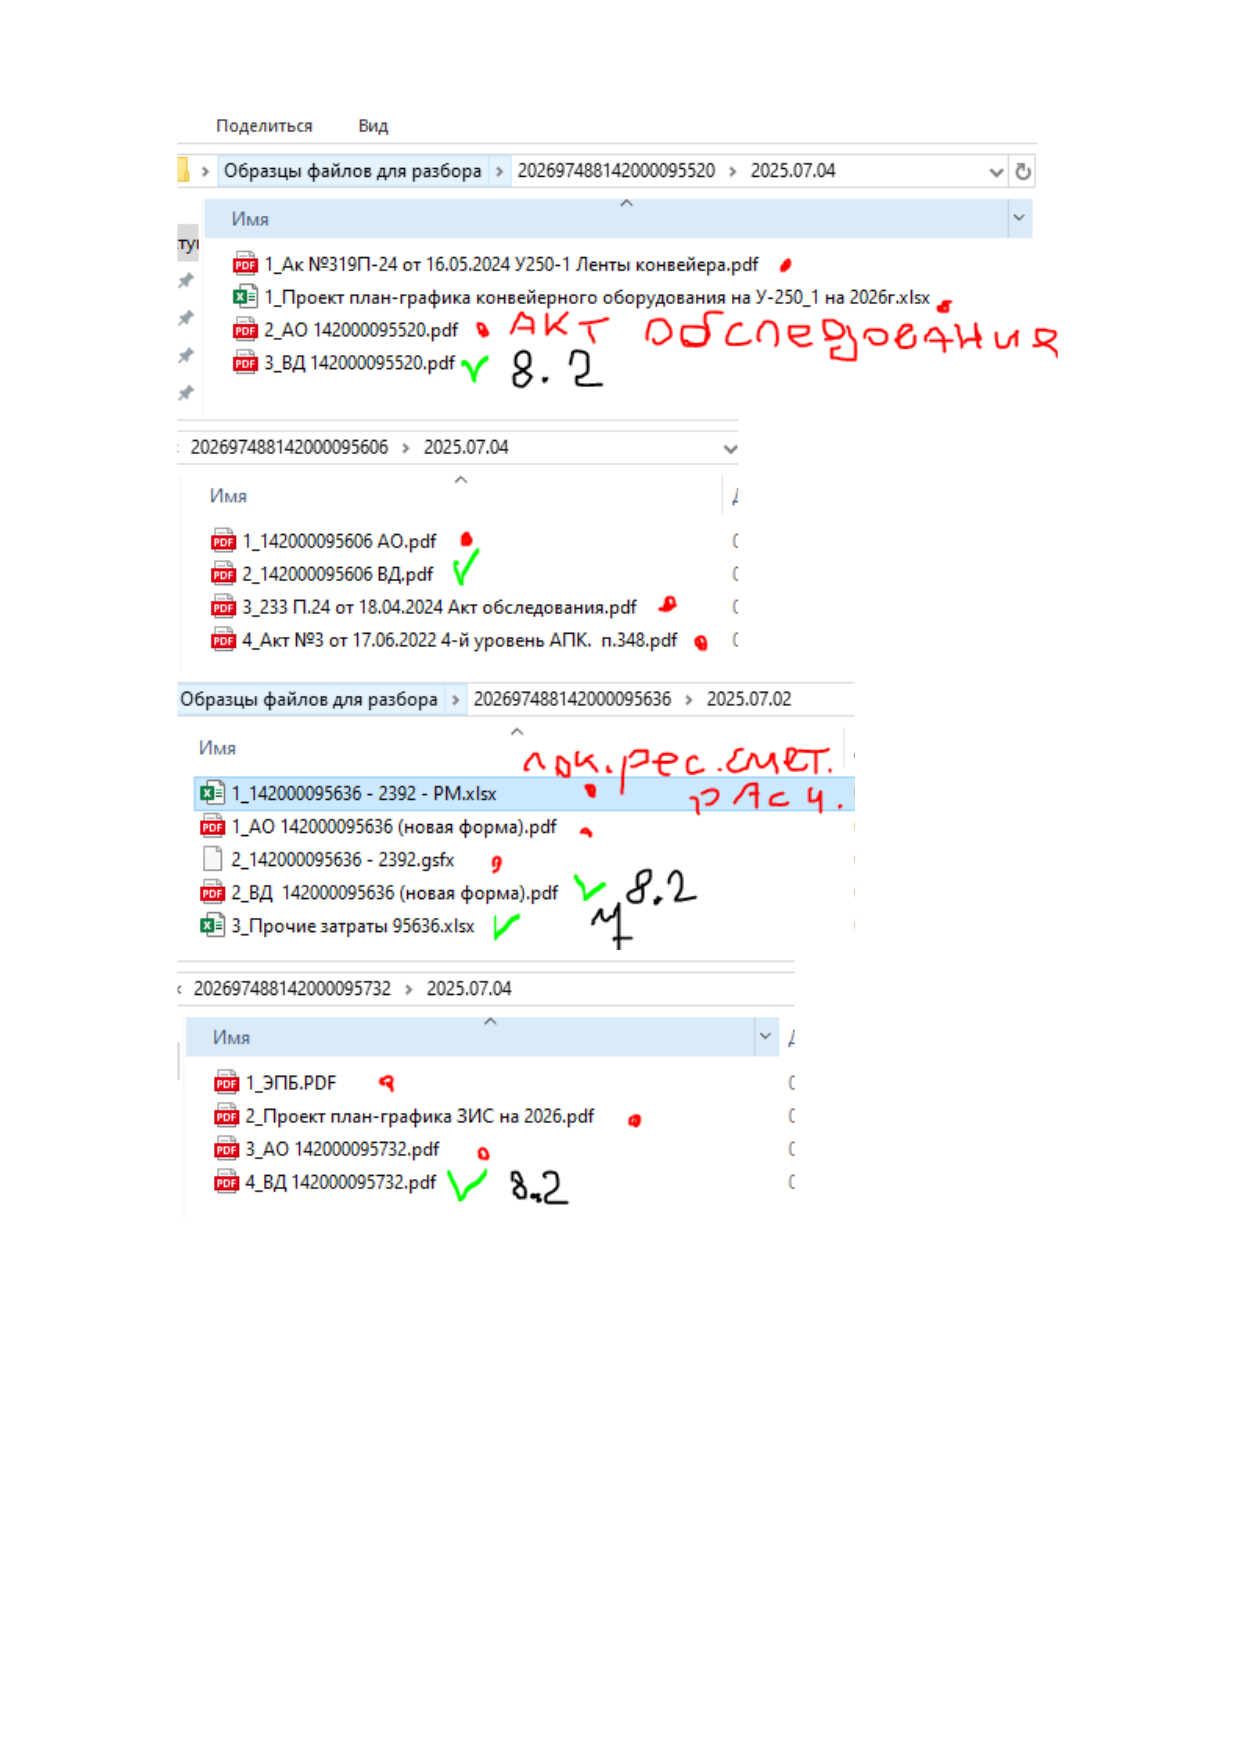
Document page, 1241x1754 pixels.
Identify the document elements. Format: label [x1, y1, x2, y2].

picture [177, 418, 739, 672]
picture [177, 953, 795, 1219]
picture [177, 676, 855, 950]
picture [177, 118, 1058, 415]
